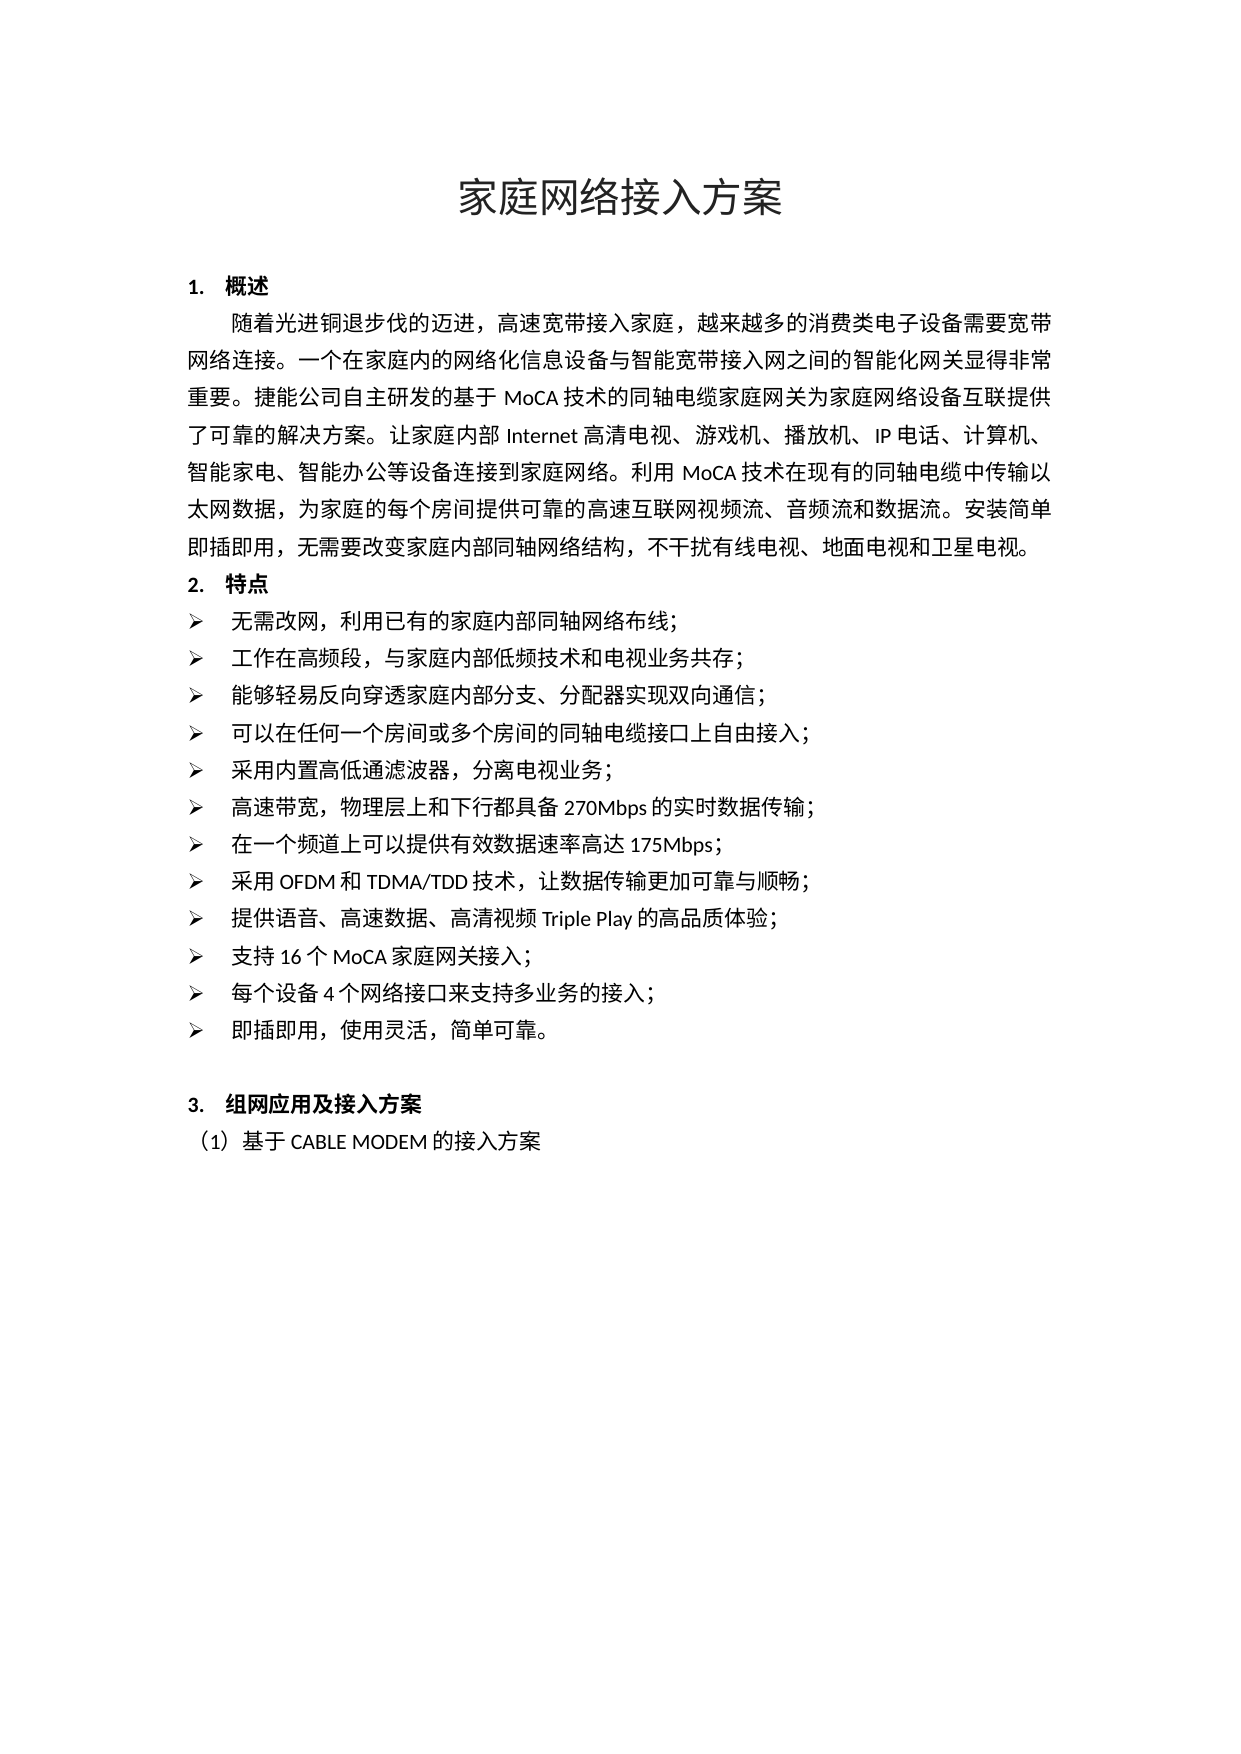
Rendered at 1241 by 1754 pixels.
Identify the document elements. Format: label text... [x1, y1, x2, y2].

list 概述 [187, 268, 1053, 301]
list 无需改网，利用已有的家庭内部同轴网络布线； [187, 603, 1053, 636]
list 高速带宽，物理层上和下行都具备270Mbps的实时数据传输； [187, 789, 1053, 822]
list 在一个频道上可以提供有效数据速率高达175Mbps； [187, 827, 1053, 859]
list 组网应用及接入方案 [187, 1086, 1053, 1119]
list 提供语音、高速数据、高清视频Triple Play的高品质体验； [187, 901, 1053, 933]
list 支持16个MoCA家庭网关接入； [187, 938, 1053, 971]
text 随着光进铜退步伐的迈进，高速宽带接入家庭，越来越多的消费类电子设备需要宽带网络连接。一个在家庭内的网络化信息设备与智能宽带接入网之间的智能化网关显得非常重要。捷能公司自主研发的基于MoCA技术的同轴电缆家庭网关为家庭网络设备互联提供了可靠的解决方案。让家庭内部Internet高清电视、游戏机、播放机、IP电话、计算机、智能家电、智能办公等设备连接到家庭网络。利用MoCA技术在现有的同轴电缆中传输以太网数据，为家庭的每个房间提供可靠的高速互联网视频流、音频流和数据流。安装简单、即插即用，无需要改变家庭内部同轴网络结构，不干扰有线电视、地面电视和卫星电视。 [187, 305, 1053, 562]
list 每个设备4个网络接口来支持多业务的接入； [187, 975, 1053, 1008]
list 能够轻易反向穿透家庭内部分支、分配器实现双向通信； [187, 678, 1053, 710]
list 工作在高频段，与家庭内部低频技术和电视业务共存； [187, 641, 1053, 673]
list 可以在任何一个房间或多个房间的同轴电缆接口上自由接入； [187, 715, 1053, 748]
text （1）基于CABLE MODEM的接入方案 [187, 1123, 1053, 1156]
list 采用OFDM和TDMA/TDD技术，让数据传输更加可靠与顺畅； [187, 864, 1053, 896]
list 即插即用，使用灵活，简单可靠。 [187, 1013, 1053, 1045]
text 家庭网络接入方案 [187, 162, 1053, 227]
list 特点 [187, 566, 1053, 599]
list 采用内置高低通滤波器，分离电视业务； [187, 752, 1053, 785]
